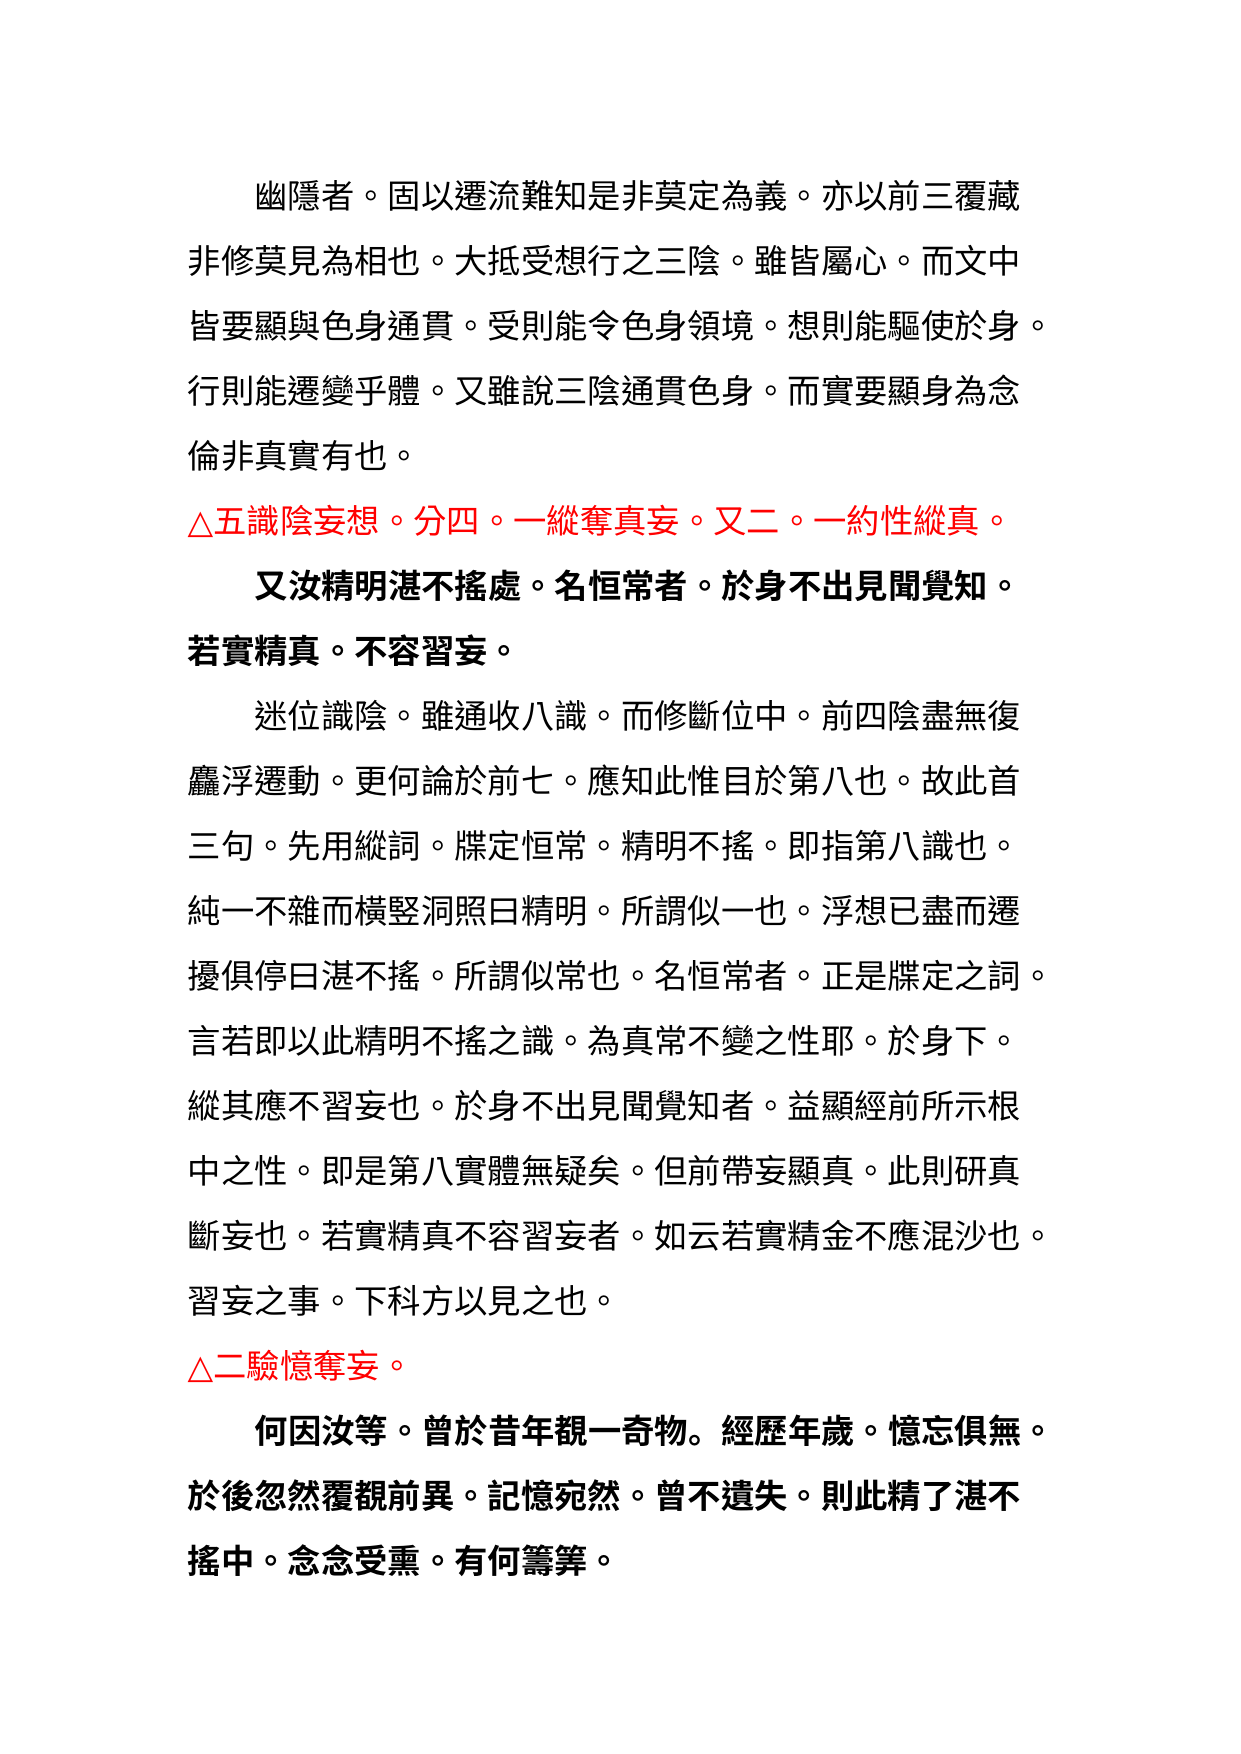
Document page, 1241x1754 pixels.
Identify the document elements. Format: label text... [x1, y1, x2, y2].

text △五識陰妄想。分四。一縱奪真妄。又二。一約性縱真。 [187, 487, 1053, 552]
text 幽隱者。固以遷流難知是非莫定為義。亦以前三覆藏非修莫見為相也。大抵受想行之三陰。雖皆屬心。而文中皆要顯與色身通貫。受則能令色身領境。想則能驅使於身。行則能遷變乎體。又雖說三陰通貫色身。而實要顯身為念倫非真實有也。 [187, 162, 1053, 487]
text 何因汝等。曾於昔年覩一奇物。經歷年歲。憶忘俱無。於後忽然覆覩前異。記憶宛然。曾不遺失。則此精了湛不搖中。念念受熏。有何籌筭。 [187, 1397, 1053, 1592]
text 迷位識陰。雖通收八識。而修斷位中。前四陰盡無復麤浮遷動。更何論於前七。應知此惟目於第八也。故此首三句。先用縱詞。牒定恒常。精明不搖。即指第八識也。純一不雜而橫竪洞照曰精明。所謂似一也。浮想已盡而遷擾俱停曰湛不搖。所謂似常也。名恒常者。正是牒定之詞。言若即以此精明不搖之識。為真常不變之性耶。於身下。縱其應不習妄也。於身不出見聞覺知者。益顯經前所示根中之性。即是第八實體無疑矣。但前帶妄顯真。此則研真斷妄也。若實精真不容習妄者。如云若實精金不應混沙也。習妄之事。下科方以見之也。 [187, 682, 1053, 1332]
text △二驗憶奪妄。 [187, 1332, 1053, 1397]
text 又汝精明湛不搖處。名恒常者。於身不出見聞覺知。若實精真。不容習妄。 [187, 552, 1053, 682]
